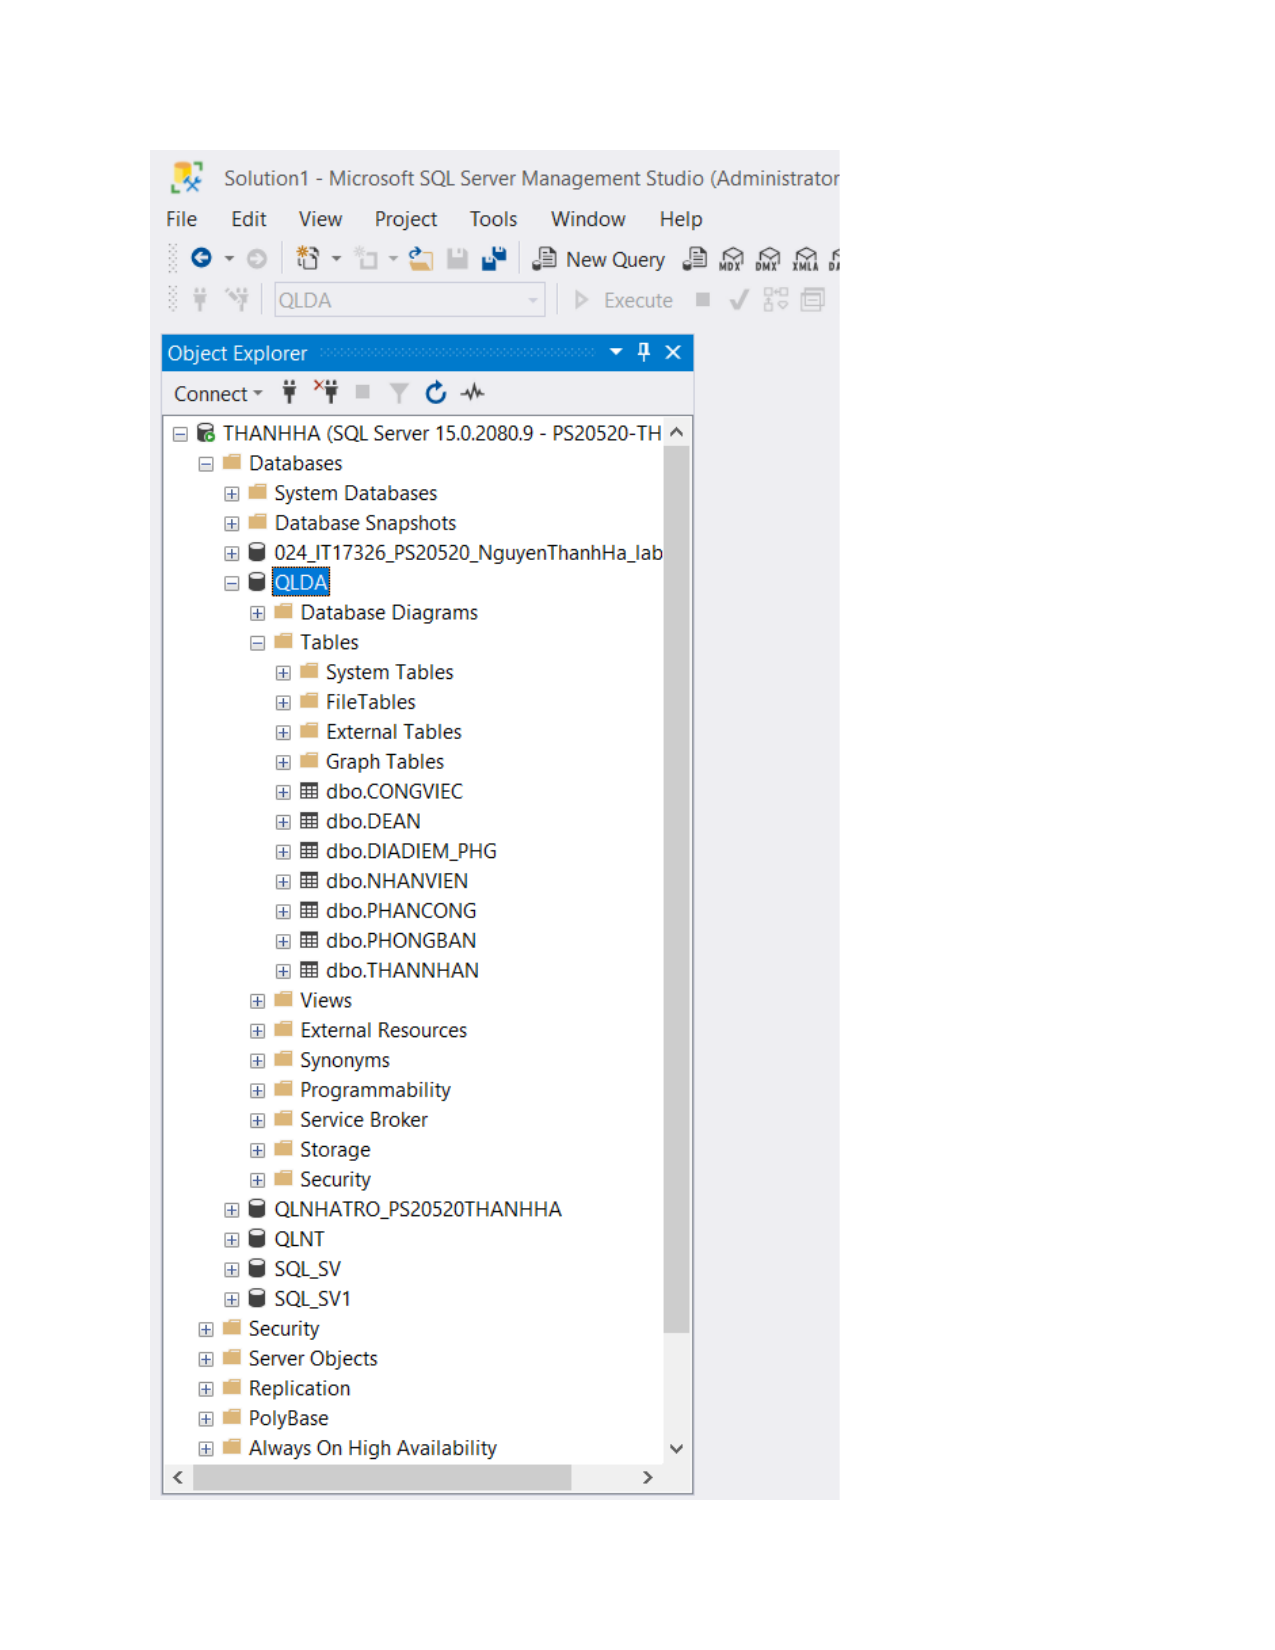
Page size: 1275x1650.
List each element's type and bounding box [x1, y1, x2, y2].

picture [150, 150, 840, 1500]
